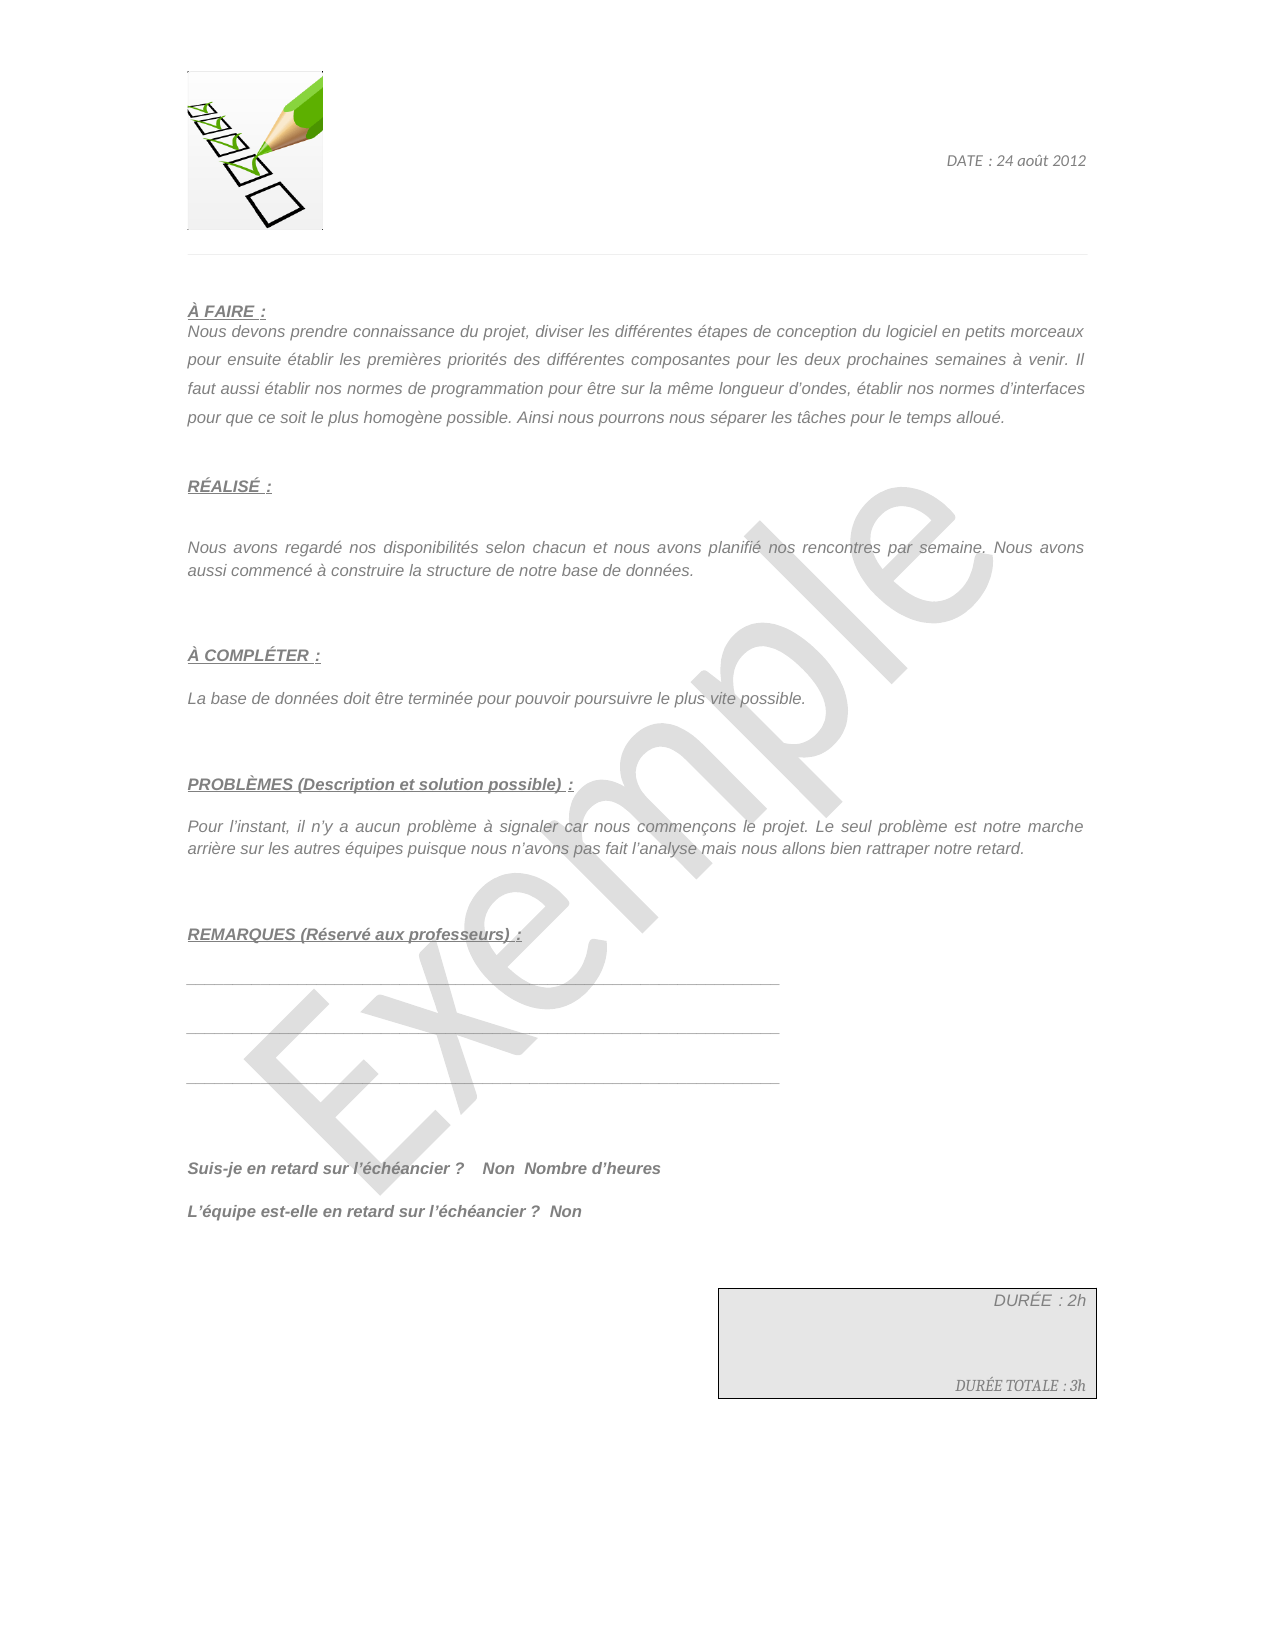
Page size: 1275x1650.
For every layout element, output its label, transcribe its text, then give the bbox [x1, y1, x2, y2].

text La base de données doit être terminée pour pouvoir poursuivre le plus vite possible. [187, 689, 1087, 708]
picture [187, 71, 323, 150]
text Nous devons prendre connaissance du projet, diviser les différentes étapes de conception du logiciel en petits morceaux pour ensuite établir les premières priorités des différentes composantes pour les deux prochaines semaines à venir. Il faut aussi établir nos normes de programmation pour être sur la même longueur d’ondes, établir nos normes d’interfaces pour que ce soit le plus homogène possible. Ainsi nous pourrons nous séparer les tâches pour le temps alloué. [187, 321, 1087, 427]
text Nous avons regardé nos disponibilités selon chacun et nous avons planifié nos rencontres par semaine. Nous avons aussi commencé à construire la structure de notre base de données. [187, 538, 1087, 579]
text ________________________________________________________________ [187, 1067, 1087, 1086]
text ________________________________________________________________ [187, 1017, 1087, 1036]
text L’équipe est-elle en retard sur l’échéancier ? Non [187, 1202, 1087, 1221]
text Pour l’instant, il n’y a aucun problème à signaler car nous commençons le projet. Le seul problème est notre marche arrière sur les autres équipes puisque nous n’avons pas fait l’analyse mais nous allons bien rattraper notre retard. [187, 817, 1087, 858]
text DURÉE : 2h [719, 1289, 1096, 1310]
text RÉALISÉ : [187, 476, 1087, 496]
text REMARQUES (Réservé aux professeurs) : [187, 925, 1087, 944]
text DATE : 24 août 2012 [187, 150, 1087, 170]
text PROBLÈMES (Description et solution possible) : [187, 774, 1087, 793]
text À COMPLÉTER : [187, 646, 1087, 665]
text À FAIRE : [187, 302, 1087, 321]
subtitle DURÉE TOTALE : 3h [719, 1373, 1096, 1398]
text Suis-je en retard sur l’échéancier ? Non Nombre d’heures [187, 1159, 1087, 1178]
picture [187, 170, 323, 230]
text ________________________________________________________________ [187, 968, 1087, 987]
